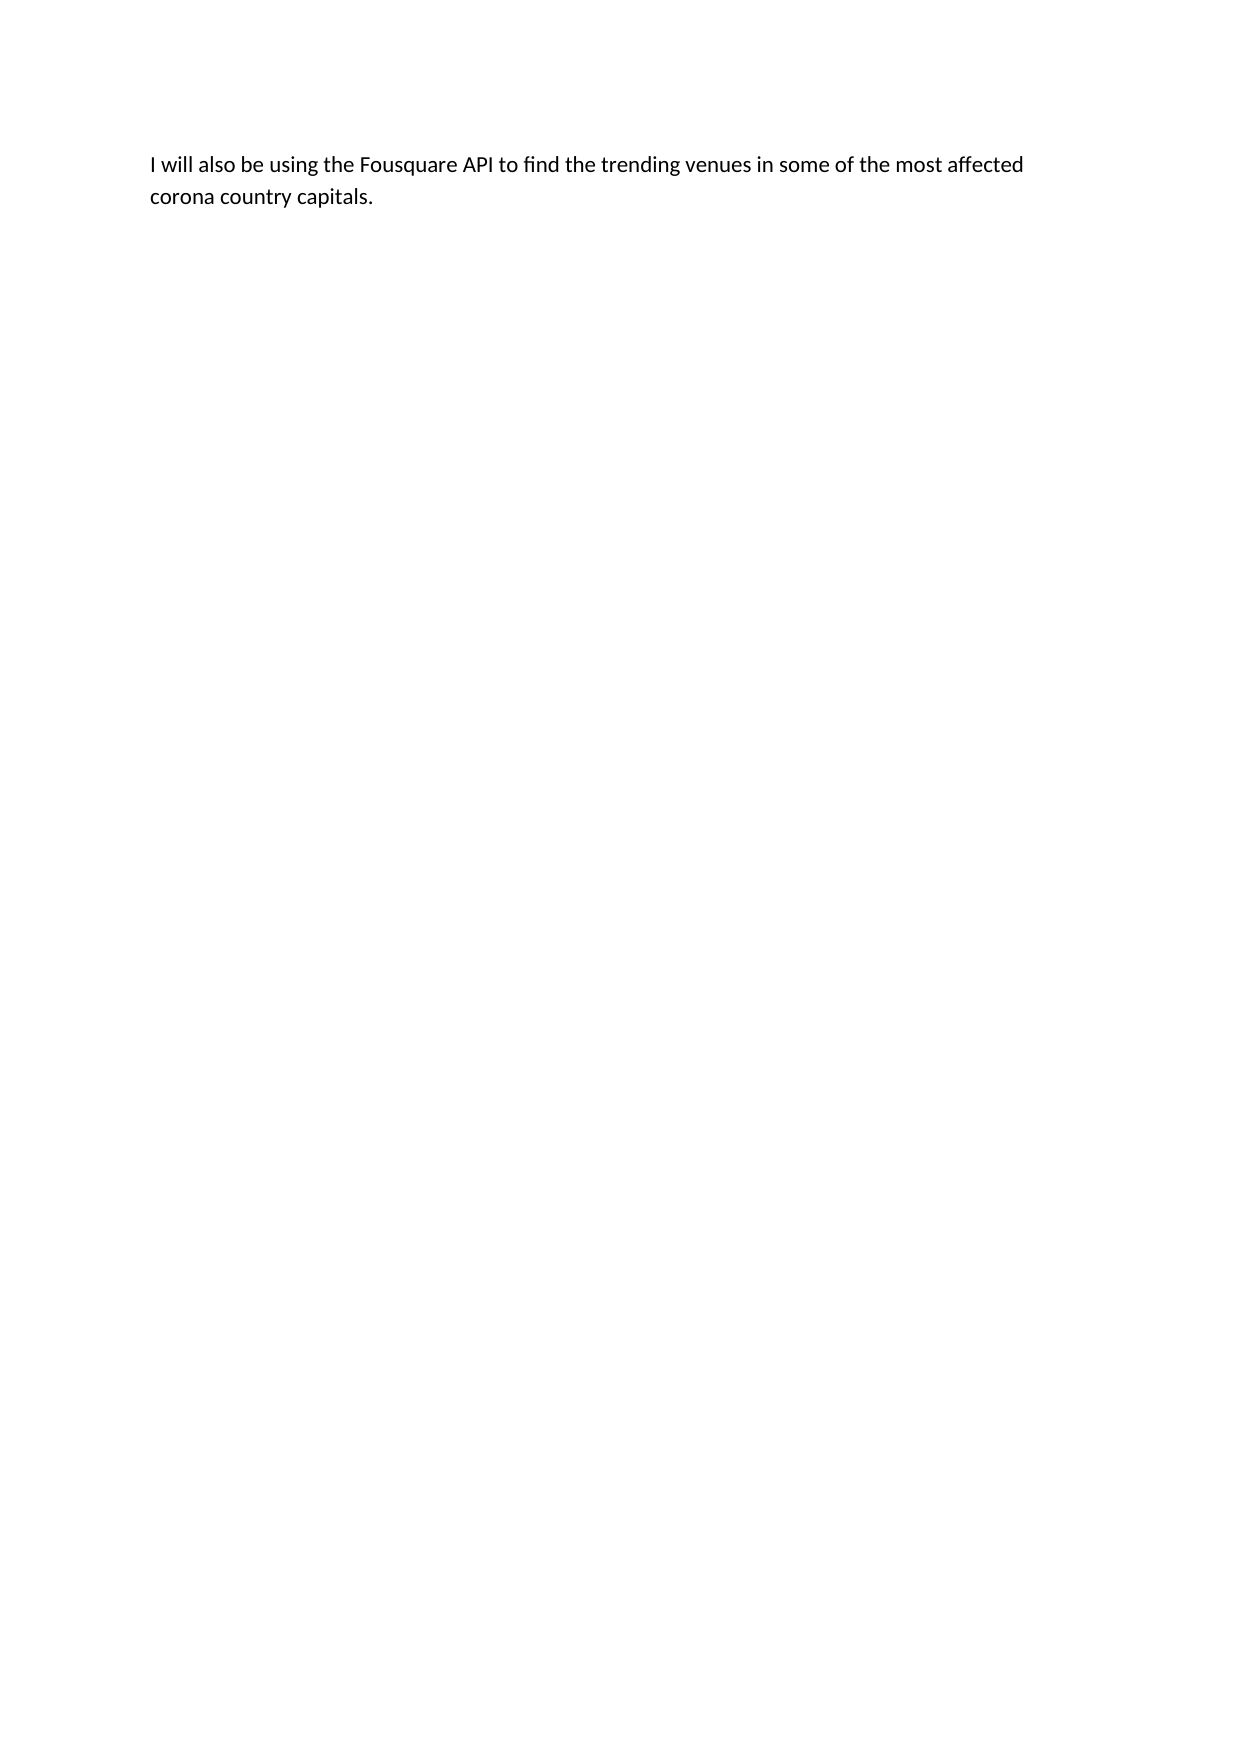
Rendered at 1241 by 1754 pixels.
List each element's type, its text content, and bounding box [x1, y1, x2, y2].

text I will also be using the Fousquare API to find the trending venues in some of the most affected corona country capitals. [150, 150, 1090, 210]
